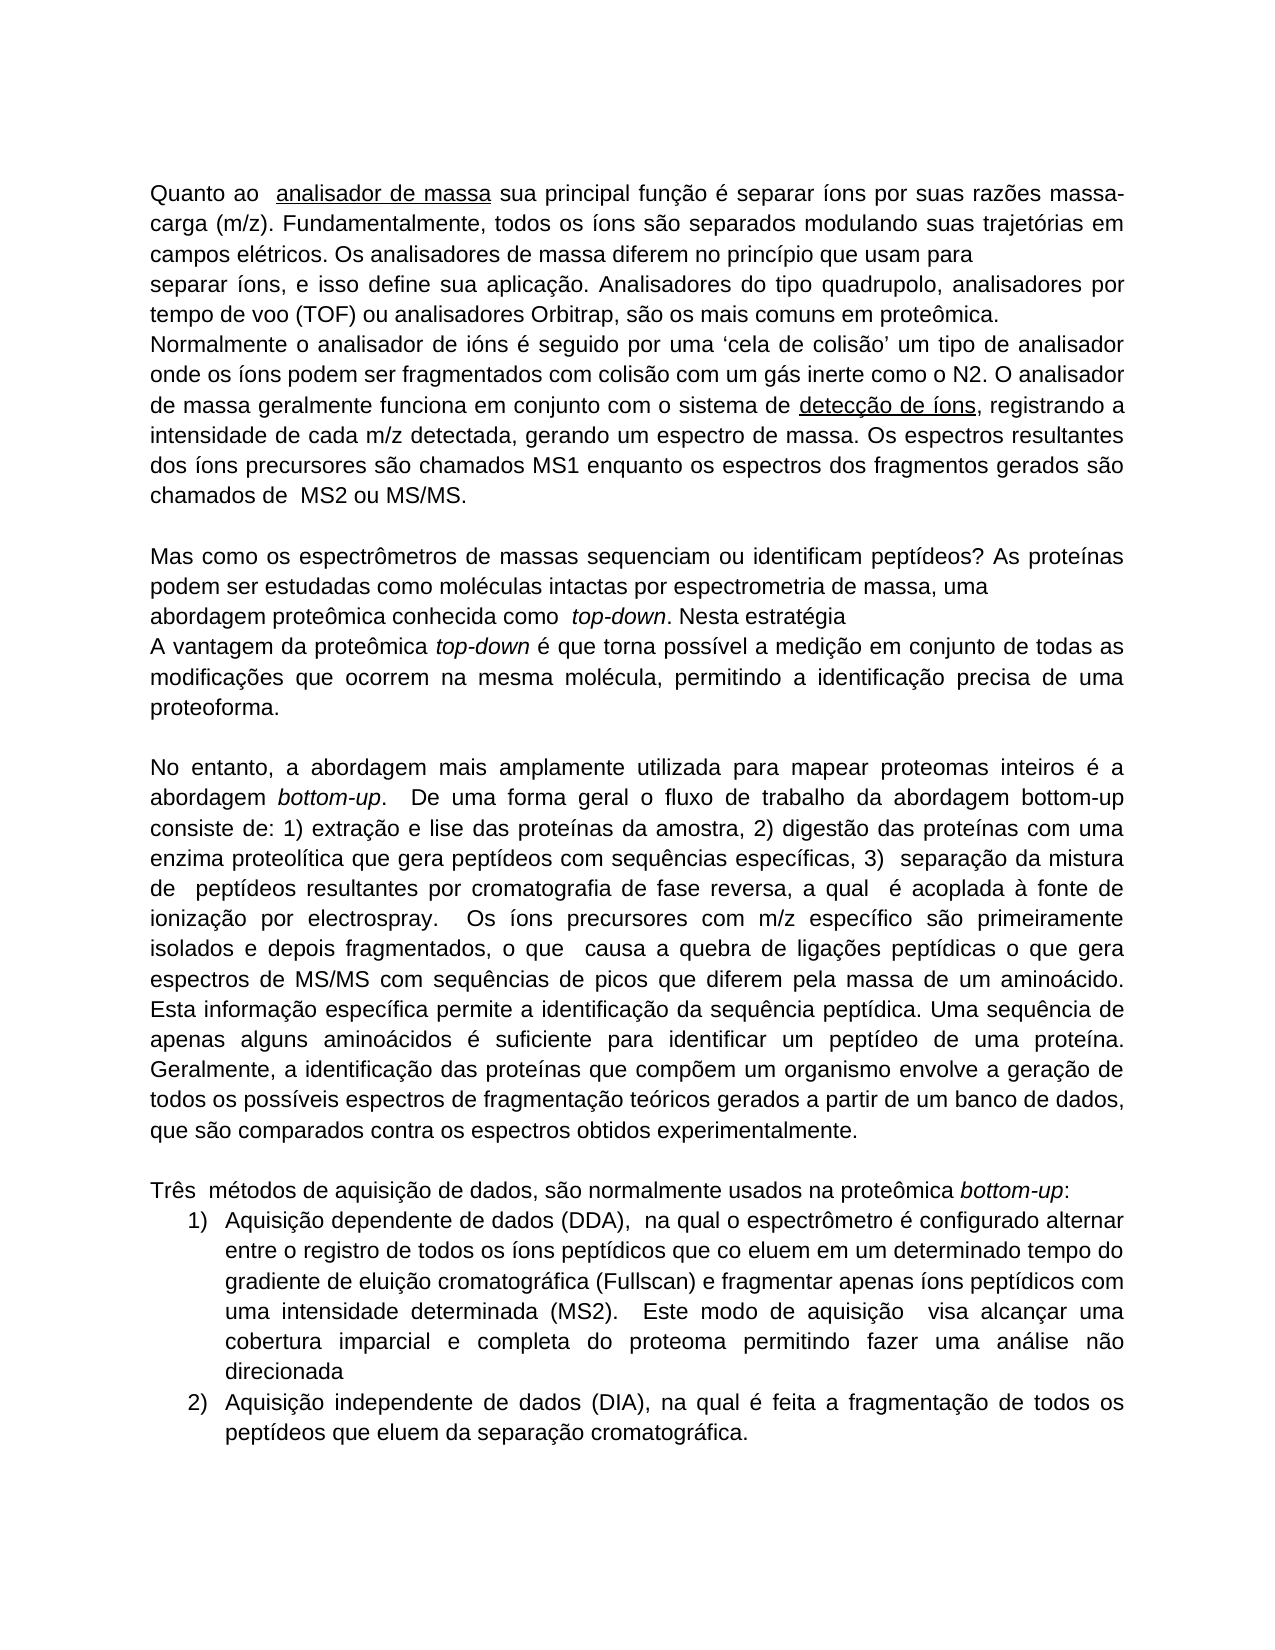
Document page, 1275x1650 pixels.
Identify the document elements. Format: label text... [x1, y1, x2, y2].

list Aquisição independente de dados (DIA), na qual é feita a fragmentação de todos os peptídeos que eluem da separação cromatográfica. [187, 1388, 1125, 1445]
list Aquisição dependente de dados (DDA), na qual o espectrômetro é configurado alternar entre o registro de todos os íons peptídicos que co eluem em um determinado tempo do gradiente de eluição cromatográfica (Fullscan) e fragmentar apenas íons peptídicos com uma intensidade determinada (MS2). Este modo de aquisição visa alcançar uma cobertura imparcial e completa do proteoma permitindo fazer uma análise não direcionada [187, 1207, 1125, 1385]
text A vantagem da proteômica top-down é que torna possível a medição em conjunto de todas as modificações que ocorrem na mesma molécula, permitindo a identificação precisa de uma proteoforma. [150, 633, 1125, 720]
text No entanto, a abordagem mais amplamente utilizada para mapear proteomas inteiros é a abordagem bottom-up. De uma forma geral o fluxo de trabalho da abordagem bottom-up consiste de: 1) extração e lise das proteínas da amostra, 2) digestão das proteínas com uma enzima proteolítica que gera peptídeos com sequências específicas, 3) separação da mistura de peptídeos resultantes por cromatografia de fase reversa, a qual é acoplada à fonte de ionização por electrospray. Os íons precursores com m/z específico são primeiramente isolados e depois fragmentados, o que causa a quebra de ligações peptídicas o que gera espectros de MS/MS com sequências de picos que diferem pela massa de um aminoácido. Esta informação específica permite a identificação da sequência peptídica. Uma sequência de apenas alguns aminoácidos é suficiente para identificar um peptídeo de uma proteína. Geralmente, a identificação das proteínas que compõem um organismo envolve a geração de todos os possíveis espectros de fragmentação teóricos gerados a partir de um banco de dados, que são comparados contra os espectros obtidos experimentalmente. [150, 754, 1125, 1143]
text Mas como os espectrômetros de massas sequenciam ou identificam peptídeos? As proteínas podem ser estudadas como moléculas intactas por espectrometria de massa, uma [150, 543, 1125, 599]
text abordagem proteômica conhecida como top-down. Nesta estratégia [150, 603, 1125, 629]
text Quanto ao analisador de massa sua principal função é separar íons por suas razões massa-carga (m/z). Fundamentalmente, todos os íons são separados modulando suas trajetórias em campos elétricos. Os analisadores de massa diferem no princípio que usam para [150, 180, 1125, 267]
text Três métodos de aquisição de dados, são normalmente usados na proteômica bottom-up: [150, 1177, 1125, 1203]
text Normalmente o analisador de ións é seguido por uma ‘cela de colisão’ um tipo de analisador onde os íons podem ser fragmentados com colisão com um gás inerte como o N2. O analisador de massa geralmente funciona em conjunto com o sistema de detecção de íons, registrando a intensidade de cada m/z detectada, gerando um espectro de massa. Os espectros resultantes dos íons precursores são chamados MS1 enquanto os espectros dos fragmentos gerados são chamados de MS2 ou MS/MS. [150, 331, 1125, 509]
text separar íons, e isso define sua aplicação. Analisadores do tipo quadrupolo, analisadores por tempo de voo (TOF) ou analisadores Orbitrap, são os mais comuns em proteômica. [150, 271, 1125, 327]
